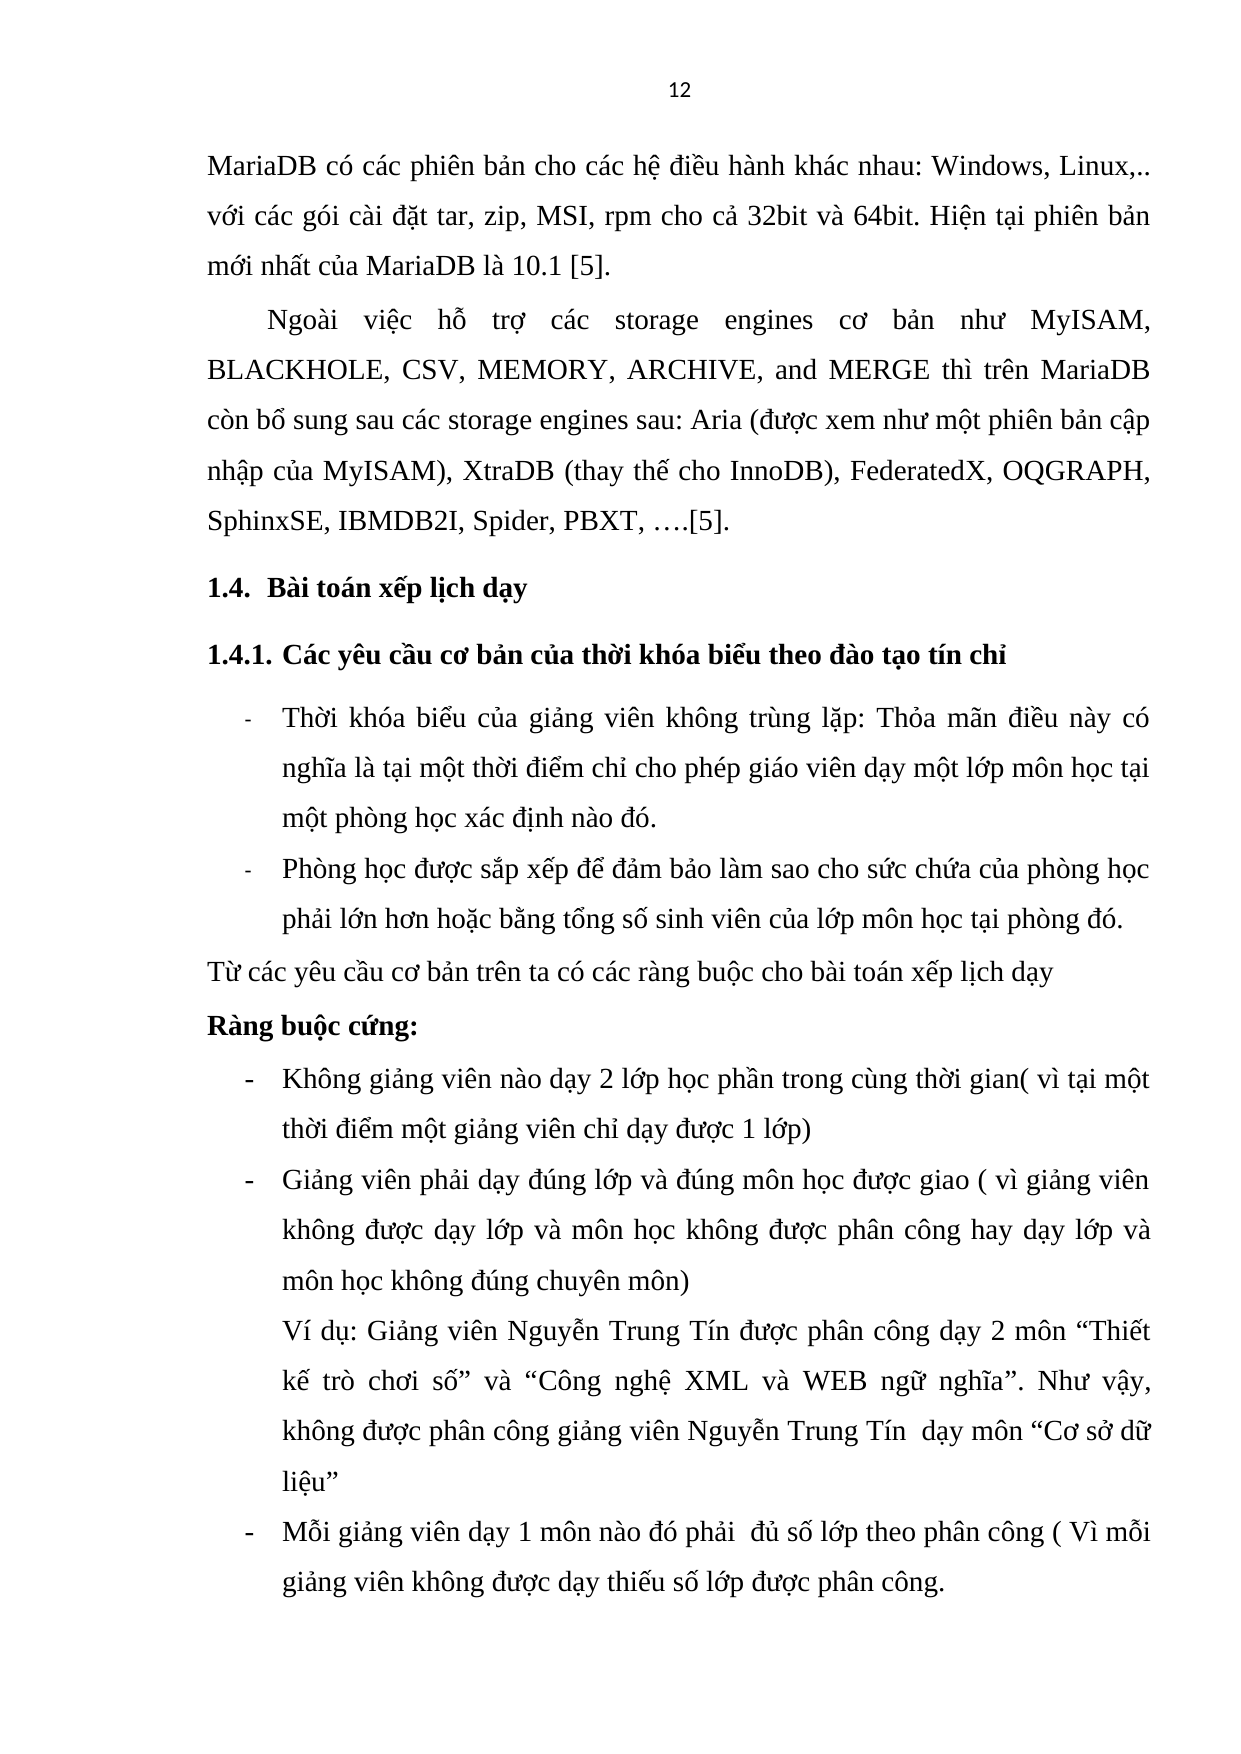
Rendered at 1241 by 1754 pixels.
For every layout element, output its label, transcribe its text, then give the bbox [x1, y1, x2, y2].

list Phòng học được sắp xếp để đảm bảo làm sao cho sức chứa của phòng học phải lớn hơn hoặc bằng tổng số sinh viên của lớp môn học tại phòng đó. [244, 851, 1152, 934]
list Giảng viên phải dạy đúng lớp và đúng môn học được giao ( vì giảng viên không được dạy lớp và môn học không được phân công hay dạy lớp và môn học không đúng chuyên môn) [244, 1162, 1152, 1296]
list Không giảng viên nào dạy 2 lớp học phần trong cùng thời gian( vì tại một thời điểm một giảng viên chỉ dạy được 1 lớp) [244, 1061, 1152, 1145]
text Ngoài việc hỗ trợ các storage engines cơ bản như MyISAM, BLACKHOLE, CSV, MEMORY, ARCHIVE, and MERGE thì trên MariaDB còn bổ sung sau các storage engines sau: Aria (được xem như một phiên bản cập nhập của MyISAM), XtraDB (thay thế cho InnoDB), FederatedX, OQGRAPH, SphinxSE, IBMDB2I, Spider, PBXT, ….[5]. [207, 302, 1152, 537]
subtitle Bài toán xếp lịch dạy [207, 570, 1152, 603]
list Mỗi giảng viên dạy 1 môn nào đó phải đủ số lớp theo phân công ( Vì mỗi giảng viên không được dạy thiếu số lớp được phân công. [244, 1514, 1152, 1598]
text MariaDB có các phiên bản cho các hệ điều hành khác nhau: Windows, Linux,.. với các gói cài đặt tar, zip, MSI, rpm cho cả 32bit và 64bit. Hiện tại phiên bản mới nhất của MariaDB là 10.1 [5]. [207, 148, 1152, 282]
list Thời khóa biểu của giảng viên không trùng lặp: Thỏa mãn điều này có nghĩa là tại một thời điểm chỉ cho phép giáo viên dạy một lớp môn học tại một phòng học xác định nào đó. [244, 700, 1152, 834]
text Ràng buộc cứng: [207, 1008, 1152, 1041]
list Ví dụ: Giảng viên Nguyễn Trung Tín được phân công dạy 2 môn “Thiết kế trò chơi số” và “Công nghệ XML và WEB ngữ nghĩa”. Như vậy, không được phân công giảng viên Nguyễn Trung Tín dạy môn “Cơ sở dữ liệu” [282, 1313, 1152, 1497]
text Từ các yêu cầu cơ bản trên ta có các ràng buộc cho bài toán xếp lịch dạy [207, 954, 1152, 988]
subtitle Các yêu cầu cơ bản của thời khóa biểu theo đào tạo tín chỉ [207, 637, 1152, 671]
